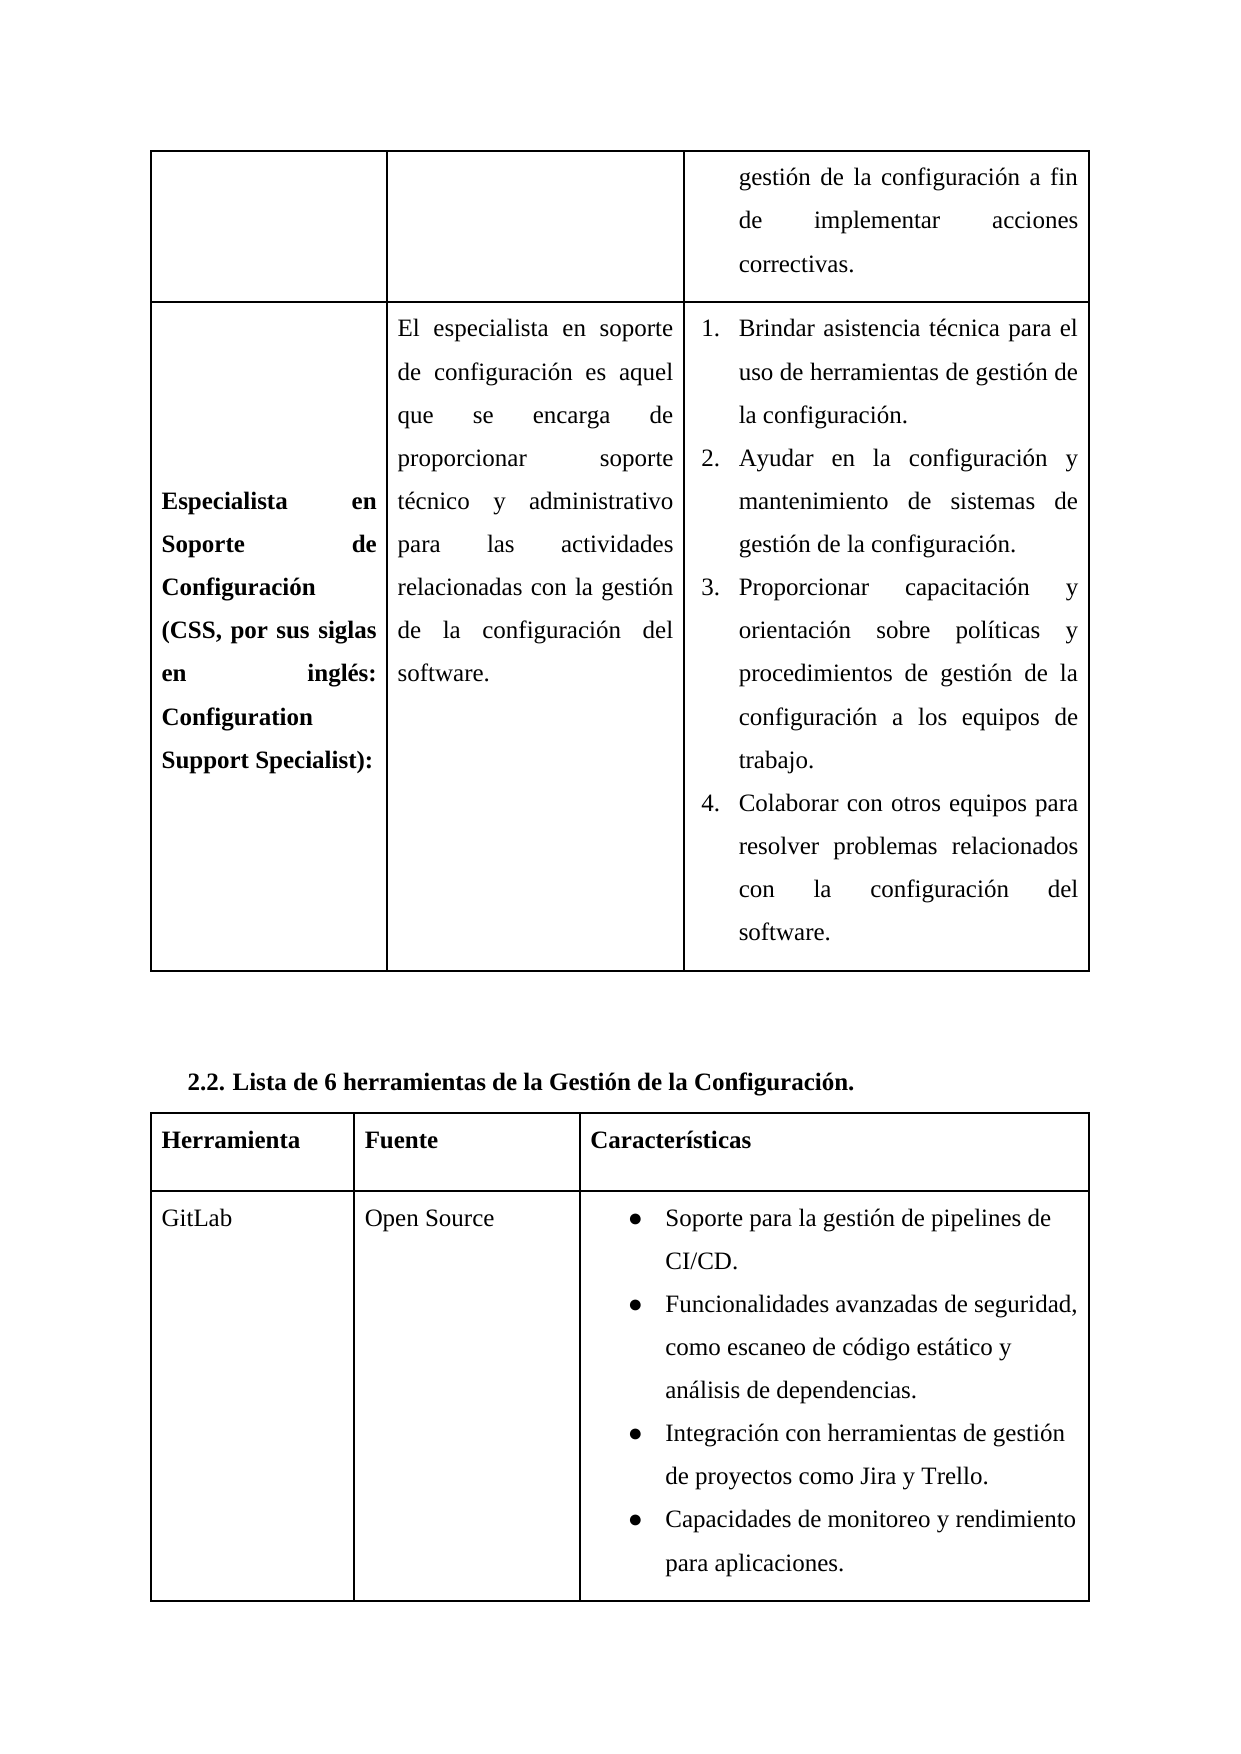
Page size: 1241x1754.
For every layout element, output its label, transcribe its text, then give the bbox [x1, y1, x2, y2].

table_cell Especialista en Soporte de Configuración (CSS, por sus siglas en inglés: Configuration Support Specialist): [152, 303, 386, 969]
table_header Fuente [355, 1114, 579, 1190]
table_header Características [581, 1114, 1088, 1190]
subtitle Lista de 6 herramientas de la Gestión de la Configuración. [187, 1067, 1090, 1095]
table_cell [581, 1192, 1088, 1600]
table_cell GitLab [152, 1192, 353, 1600]
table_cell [685, 152, 1088, 301]
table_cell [388, 152, 683, 301]
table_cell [152, 152, 386, 301]
table_cell Brindar asistencia técnica para el uso de herramientas de gestión de la configuración. Ayudar en la configuración y mantenimiento de sistemas de gestión de la configuración. Proporcionar capacitación y orientación sobre políticas y procedimientos de gestión de la configuración a los equipos de trabajo. Colaborar con otros equipos para resolver problemas relacionados con la configuración del software. [685, 303, 1088, 969]
table_cell El especialista en soporte de configuración es aquel que se encarga de proporcionar soporte técnico y administrativo para las actividades relacionadas con la gestión de la configuración del software. [388, 303, 683, 969]
table_header Herramienta [152, 1114, 353, 1190]
table_cell Open Source [355, 1192, 579, 1600]
